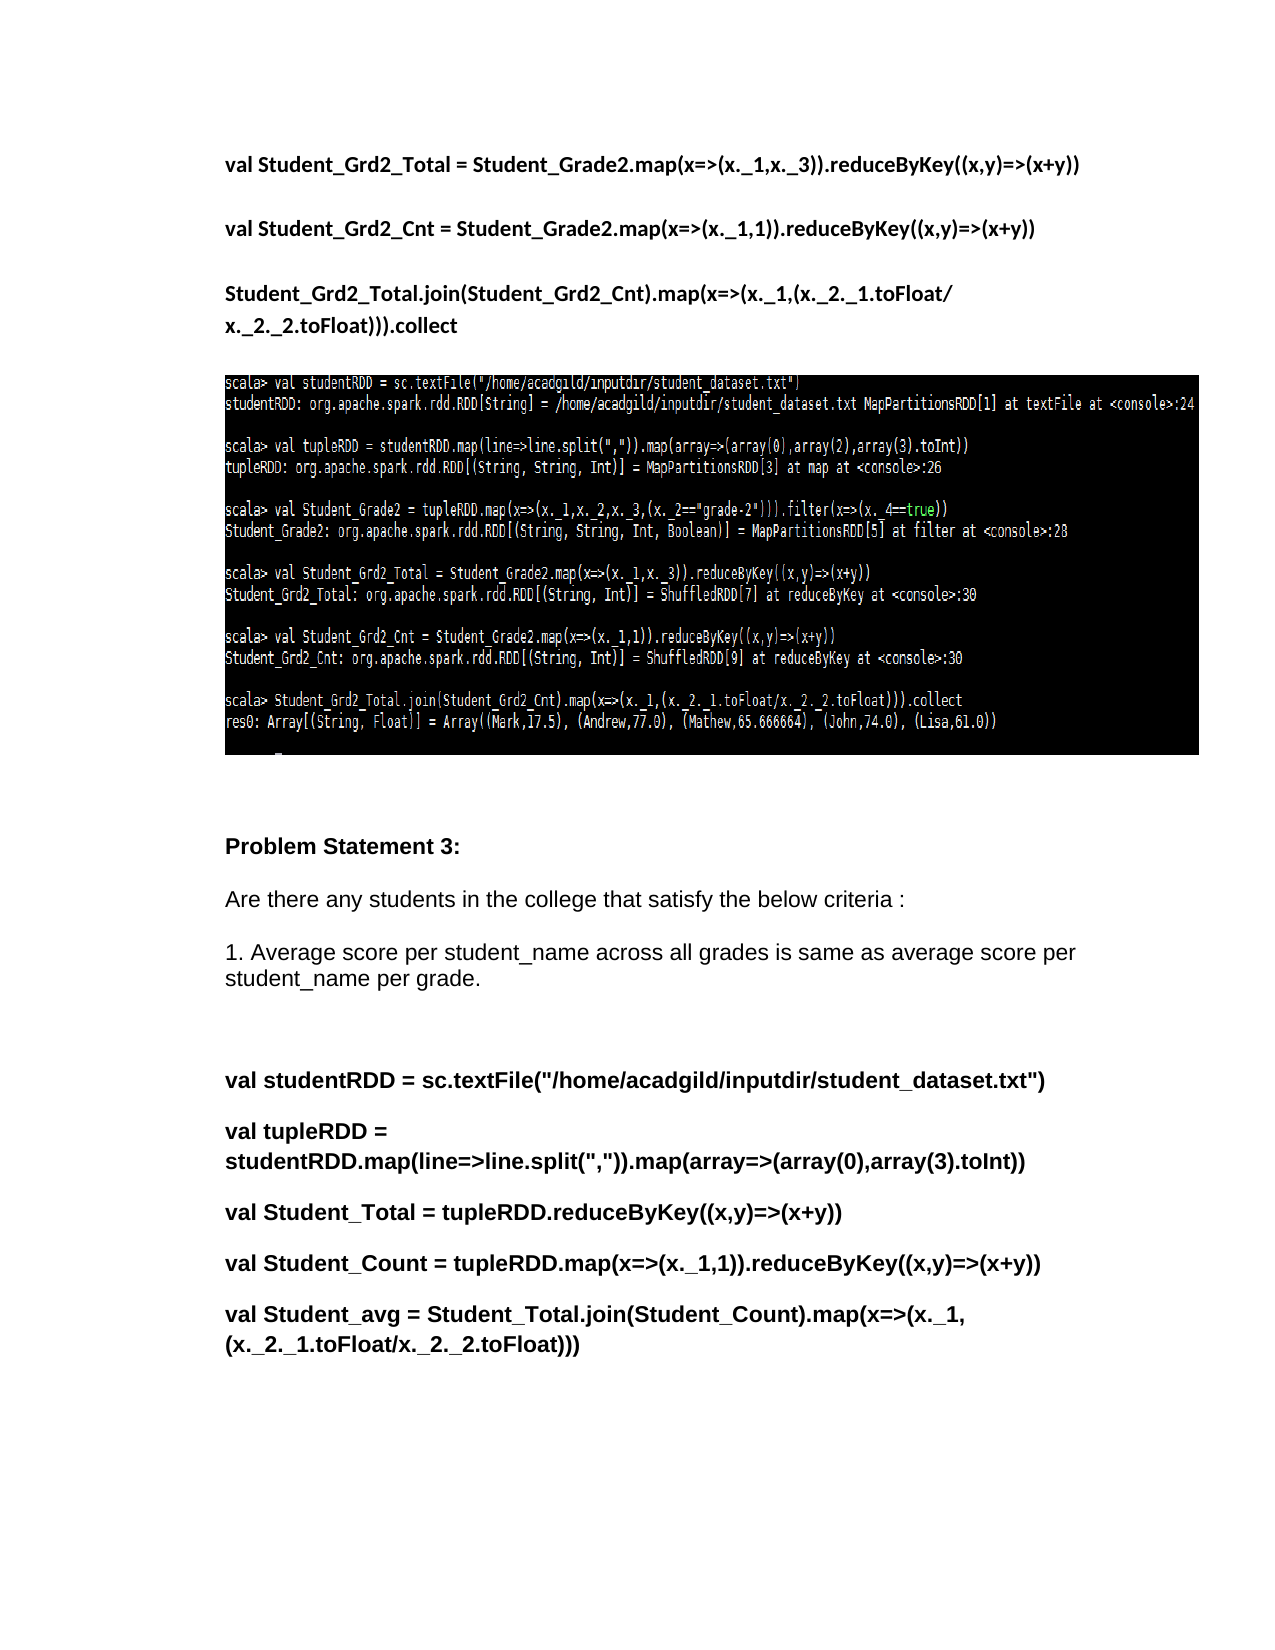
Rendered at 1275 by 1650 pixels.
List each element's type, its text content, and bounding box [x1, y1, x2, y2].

text val tupleRDD = studentRDD.map(line=>line.split(",")).map(array=>(array(0),array(3).toInt)) [225, 1118, 1125, 1174]
list Student_Grd2_Total.join(Student_Grd2_Cnt).map(x=>(x._1,(x._2._1.toFloat/x._2._2.toFloat))).collect [225, 279, 1125, 339]
list val Student_Grd2_Cnt = Student_Grade2.map(x=>(x._1,1)).reduceByKey((x,y)=>(x+y)) [225, 214, 1125, 242]
text 1. Average score per student_name across all grades is same as average score per [225, 938, 1125, 965]
text val Student_Count = tupleRDD.map(x=>(x._1,1)).reduceByKey((x,y)=>(x+y)) [225, 1250, 1125, 1277]
text val studentRDD = sc.textFile("/home/acadgild/inputdir/student_dataset.txt") [225, 1067, 1125, 1093]
text Are there any students in the college that satisfy the below criteria : [225, 886, 1125, 912]
text Problem Statement 3: [225, 833, 1125, 859]
list val Student_Grd2_Total = Student_Grade2.map(x=>(x._1,x._3)).reduceByKey((x,y)=>(x+y)) [225, 150, 1125, 178]
text val Student_avg = Student_Total.join(Student_Count).map(x=>(x._1,(x._2._1.toFloat/x._2._2.toFloat))) [225, 1301, 1125, 1358]
text val Student_Total = tupleRDD.reduceByKey((x,y)=>(x+y)) [225, 1199, 1125, 1226]
picture [225, 375, 1199, 755]
text student_name per grade. [225, 965, 1125, 991]
